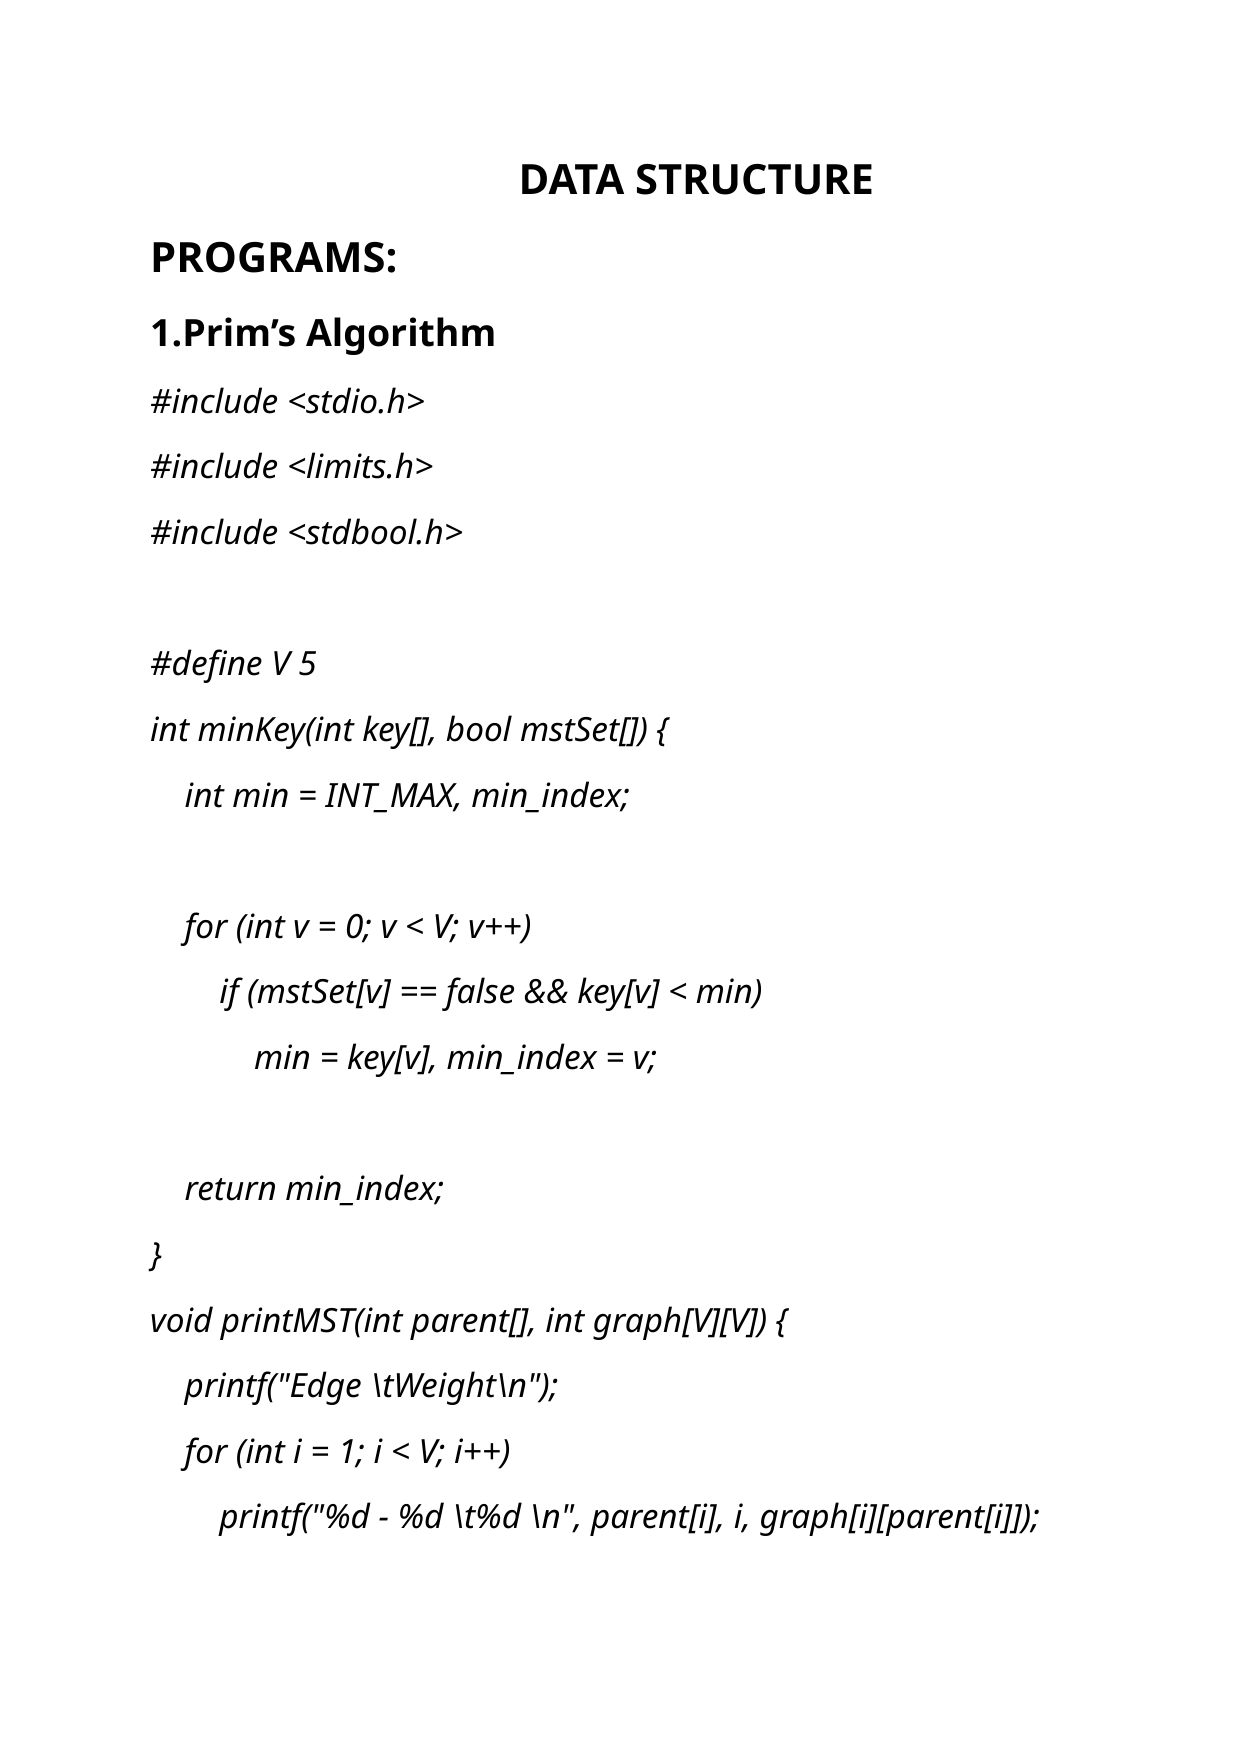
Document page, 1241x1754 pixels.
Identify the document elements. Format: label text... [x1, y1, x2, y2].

text 1.Prim’s Algorithm [150, 306, 1090, 357]
text #include <limits.h> [150, 443, 1090, 489]
text int minKey(int key[], bool mstSet[]) { [150, 706, 1090, 751]
text #include <stdio.h> [150, 378, 1090, 423]
text min = key[v], min_index = v; [150, 1034, 1090, 1079]
text PROGRAMS: [150, 228, 1090, 285]
text DATA STRUCTURE [150, 150, 1090, 207]
text for (int i = 1; i < V; i++) [150, 1428, 1090, 1473]
text for (int v = 0; v < V; v++) [150, 903, 1090, 948]
text #include <stdbool.h> [150, 509, 1090, 554]
text if (mstSet[v] == false && key[v] < min) [150, 968, 1090, 1014]
text printf("%d - %d \t%d \n", parent[i], i, graph[i][parent[i]]); [150, 1493, 1090, 1539]
text } [150, 1231, 1090, 1276]
text int min = INT_MAX, min_index; [150, 771, 1090, 817]
text printf("Edge \tWeight\n"); [150, 1362, 1090, 1407]
text return min_index; [150, 1165, 1090, 1211]
text #define V 5 [150, 640, 1090, 686]
text void printMST(int parent[], int graph[V][V]) { [150, 1296, 1090, 1342]
